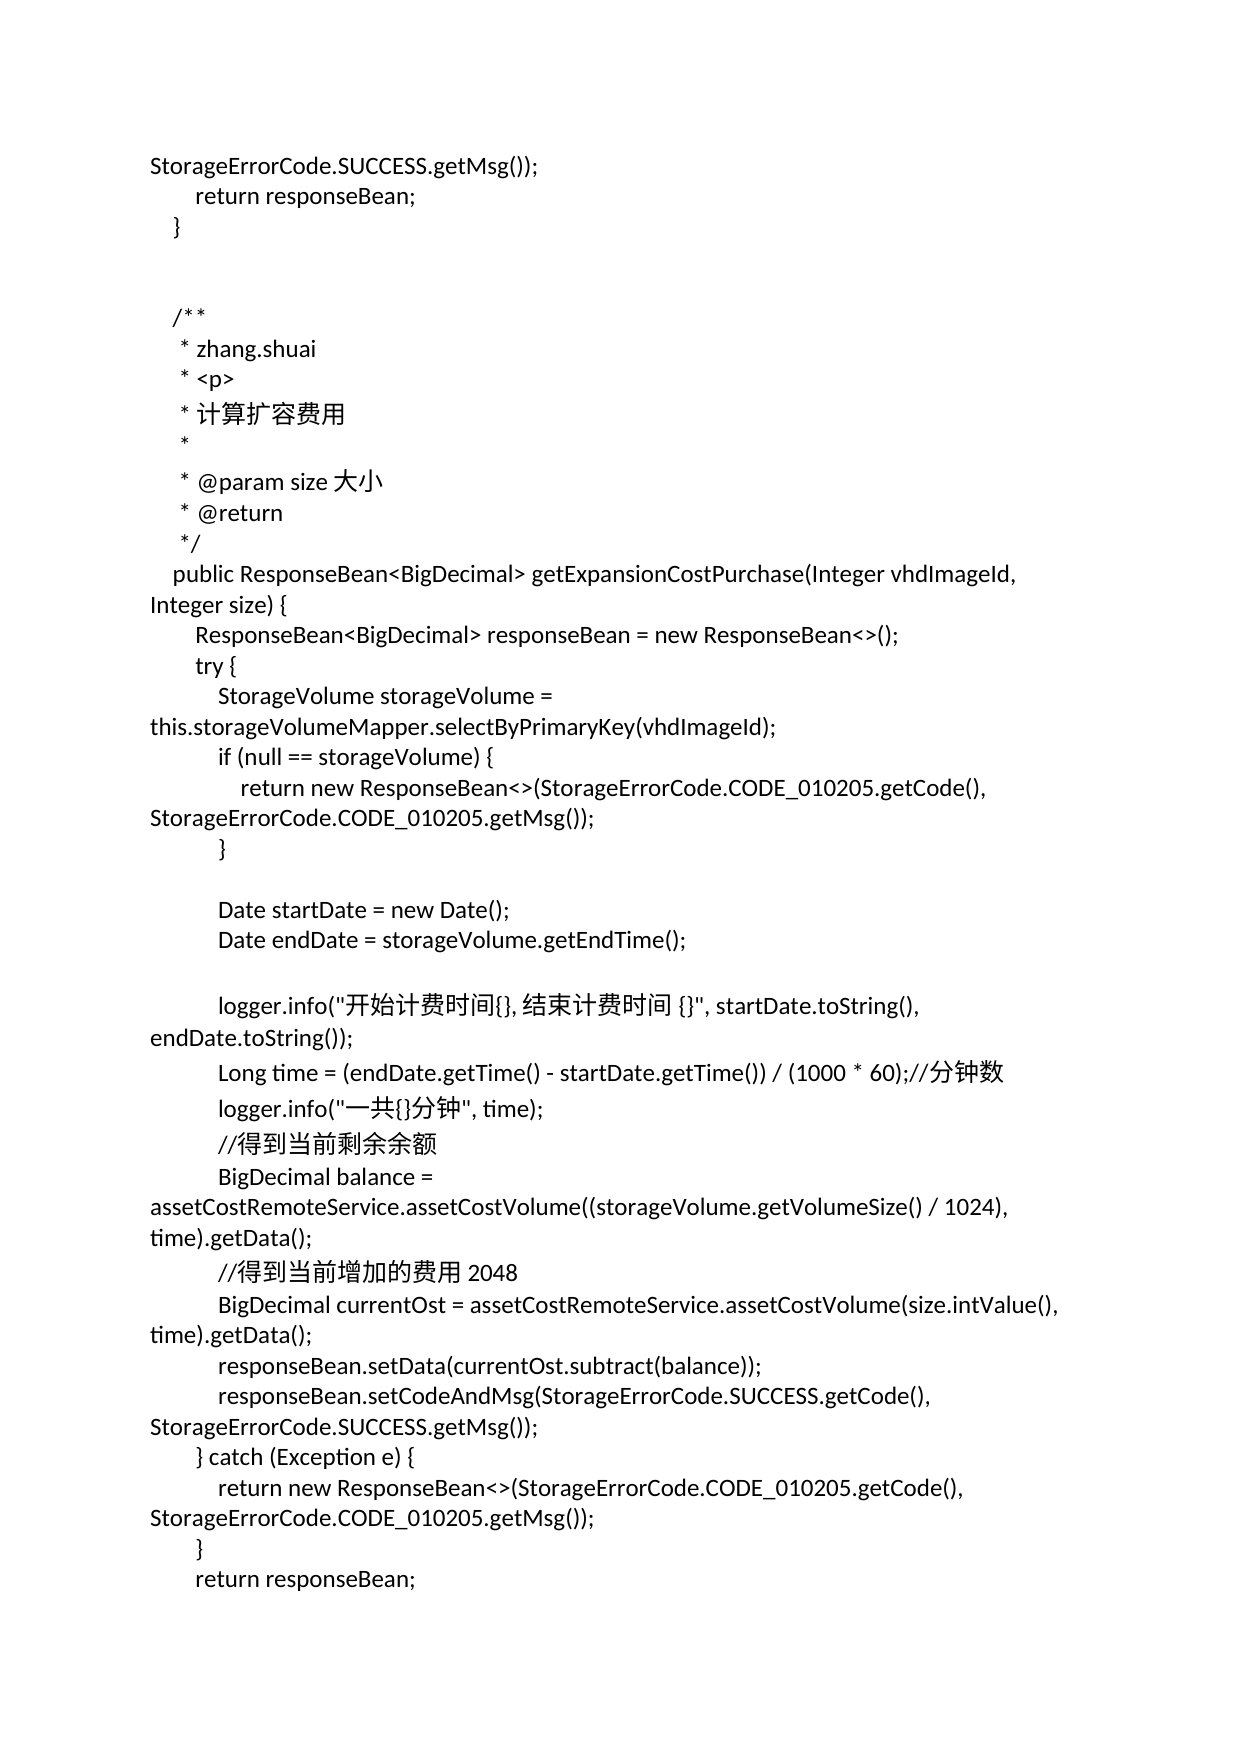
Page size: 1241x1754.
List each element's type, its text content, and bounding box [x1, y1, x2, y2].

text logger.info("一共{}分钟", time); [150, 1088, 1090, 1125]
text Date endDate = storageVolume.getEndTime(); [150, 924, 1090, 955]
text StorageVolume storageVolume = this.storageVolumeMapper.selectByPrimaryKey(vhdImageId); [150, 680, 1090, 741]
text responseBean.setCodeAndMsg(StorageErrorCode.SUCCESS.getCode(), StorageErrorCode.SUCCESS.getMsg()); [150, 1380, 1090, 1441]
text /** [150, 303, 1090, 333]
text public ResponseBean<BigDecimal> getExpansionCostPurchase(Integer vhdImageId, Integer size) { [150, 558, 1090, 619]
text //得到当前增加的费用2048 [150, 1253, 1090, 1289]
text BigDecimal currentOst = assetCostRemoteService.assetCostVolume(size.intValue(), time).getData(); [150, 1289, 1090, 1350]
text } [150, 833, 1090, 863]
text * 计算扩容费用 [150, 394, 1090, 430]
text BigDecimal balance = assetCostRemoteService.assetCostVolume((storageVolume.getVolumeSize() / 1024), time).getData(); [150, 1161, 1090, 1253]
text * @param size 大小 [150, 461, 1090, 497]
text Long time = (endDate.getTime() - startDate.getTime()) / (1000 * 60);//分钟数 [150, 1052, 1090, 1088]
text responseBean.setData(currentOst.subtract(balance)); [150, 1350, 1090, 1380]
text * @return [150, 497, 1090, 528]
text if (null == storageVolume) { [150, 741, 1090, 772]
text return new ResponseBean<>(StorageErrorCode.CODE_010205.getCode(), StorageErrorCode.CODE_010205.getMsg()); [150, 772, 1090, 833]
text ResponseBean<BigDecimal> responseBean = new ResponseBean<>(); [150, 619, 1090, 650]
text return new ResponseBean<>(StorageErrorCode.CODE_010205.getCode(), StorageErrorCode.CODE_010205.getMsg()); [150, 1472, 1090, 1533]
text */ [150, 528, 1090, 558]
text //得到当前剩余余额 [150, 1125, 1090, 1161]
text try { [150, 650, 1090, 680]
text * zhang.shuai [150, 333, 1090, 364]
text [150, 150, 1090, 181]
text Date startDate = new Date(); [150, 894, 1090, 924]
text * <p> [150, 364, 1090, 394]
text } [150, 211, 1090, 242]
text } [150, 1533, 1090, 1563]
text return responseBean; [150, 1563, 1090, 1594]
text return responseBean; [150, 181, 1090, 211]
text } catch (Exception e) { [150, 1441, 1090, 1472]
text * [150, 430, 1090, 461]
text logger.info("开始计费时间{}, 结束计费时间 {}", startDate.toString(), endDate.toString()); [150, 986, 1090, 1052]
